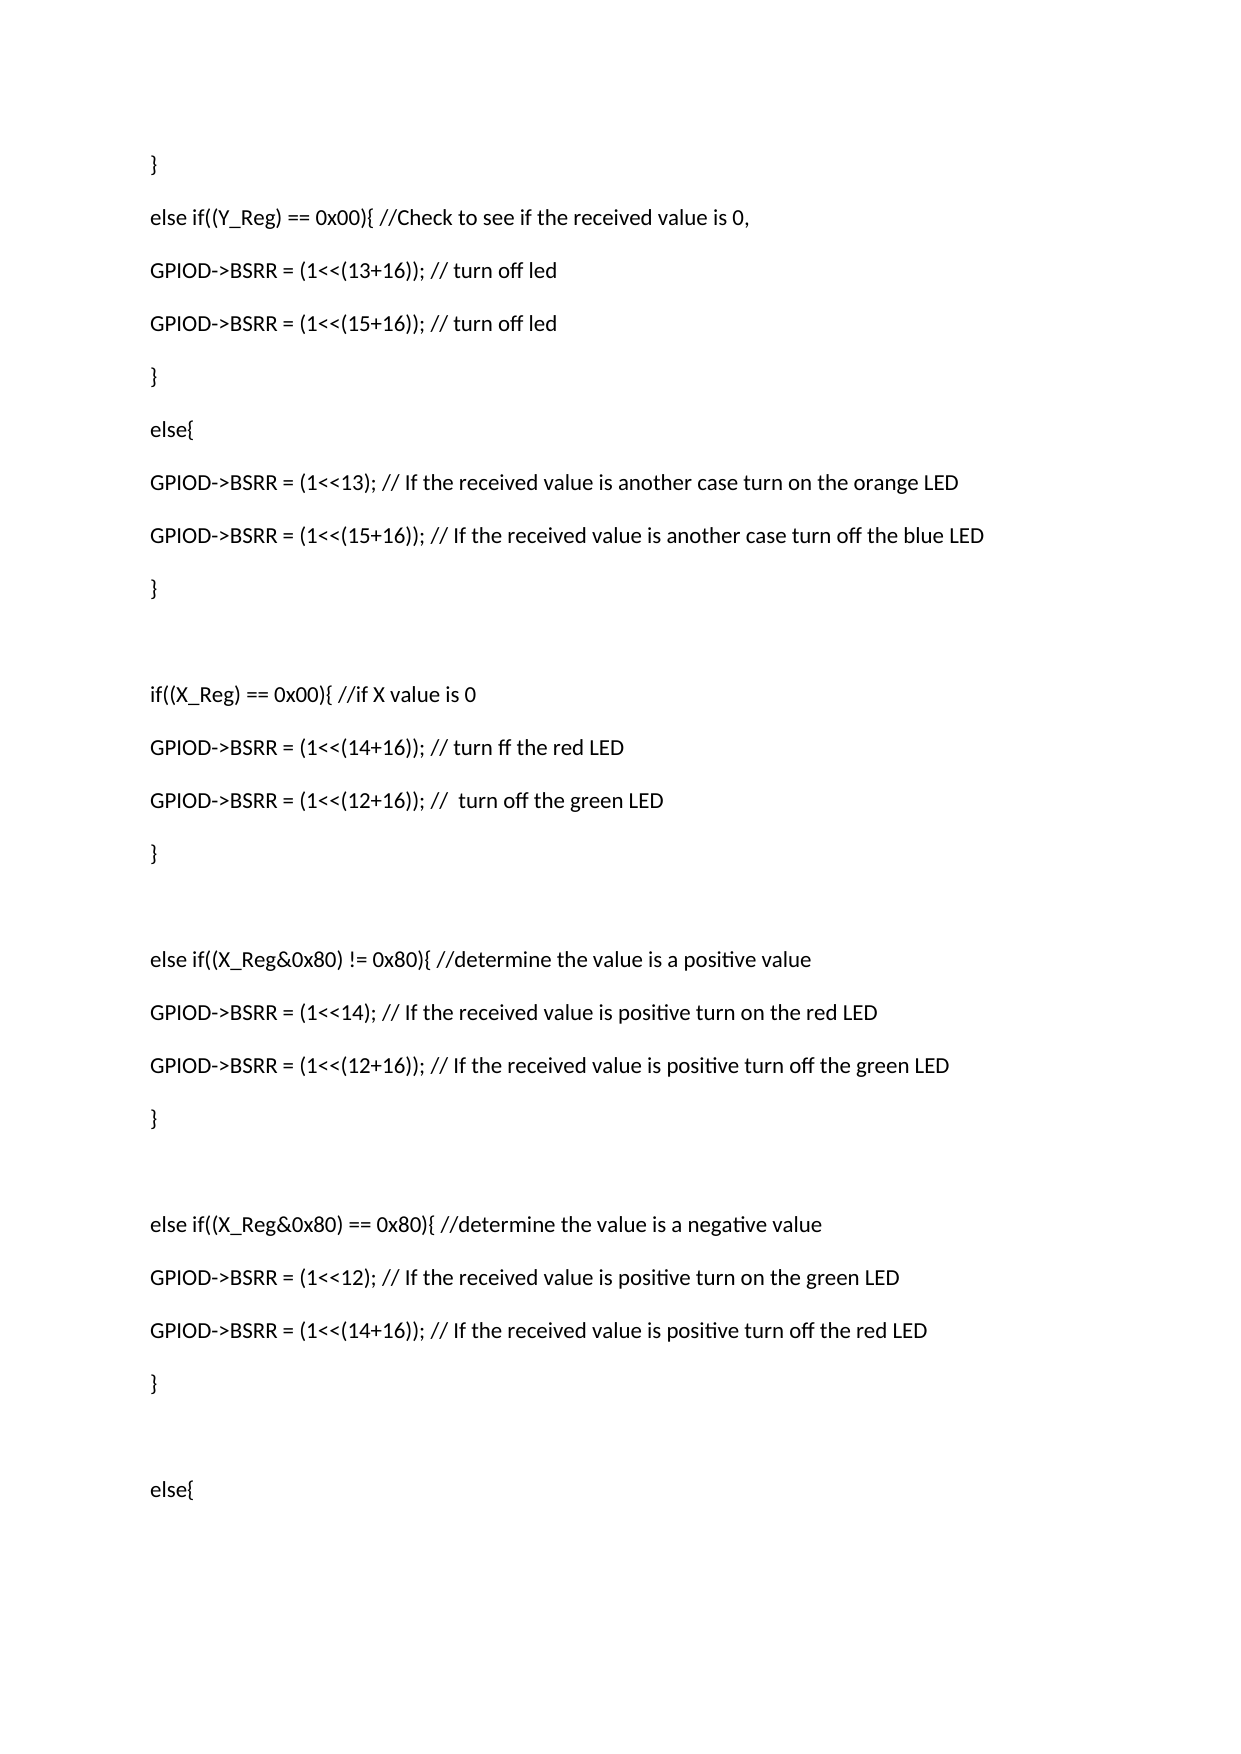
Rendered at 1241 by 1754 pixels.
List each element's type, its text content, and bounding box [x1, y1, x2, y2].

text } [150, 574, 1090, 602]
text GPIOD->BSRR = (1<<(14+16)); // turn ff the red LED [150, 733, 1090, 761]
text else{ [150, 1476, 1090, 1503]
text GPIOD->BSRR = (1<<13); // If the received value is another case turn on the orange LED [150, 468, 1090, 496]
text GPIOD->BSRR = (1<<12); // If the received value is positive turn on the green LED [150, 1263, 1090, 1291]
text } [150, 1104, 1090, 1132]
text GPIOD->BSRR = (1<<(15+16)); // If the received value is another case turn off the blue LED [150, 521, 1090, 549]
text GPIOD->BSRR = (1<<(15+16)); // turn off led [150, 309, 1090, 337]
text } [150, 1369, 1090, 1397]
text } [150, 839, 1090, 867]
text GPIOD->BSRR = (1<<14); // If the received value is positive turn on the red LED [150, 998, 1090, 1026]
text else{ [150, 415, 1090, 443]
text if((X_Reg) == 0x00){ //if X value is 0 [150, 680, 1090, 708]
text else if((X_Reg&0x80) != 0x80){ //determine the value is a positive value [150, 945, 1090, 973]
text else if((X_Reg&0x80) == 0x80){ //determine the value is a negative value [150, 1210, 1090, 1238]
text GPIOD->BSRR = (1<<(13+16)); // turn off led [150, 256, 1090, 284]
text else if((Y_Reg) == 0x00){ //Check to see if the received value is 0, [150, 203, 1090, 231]
text } [150, 362, 1090, 390]
text GPIOD->BSRR = (1<<(14+16)); // If the received value is positive turn off the red LED [150, 1316, 1090, 1344]
text GPIOD->BSRR = (1<<(12+16)); // If the received value is positive turn off the green LED [150, 1051, 1090, 1079]
text } [150, 150, 1090, 178]
text GPIOD->BSRR = (1<<(12+16)); // turn off the green LED [150, 786, 1090, 814]
